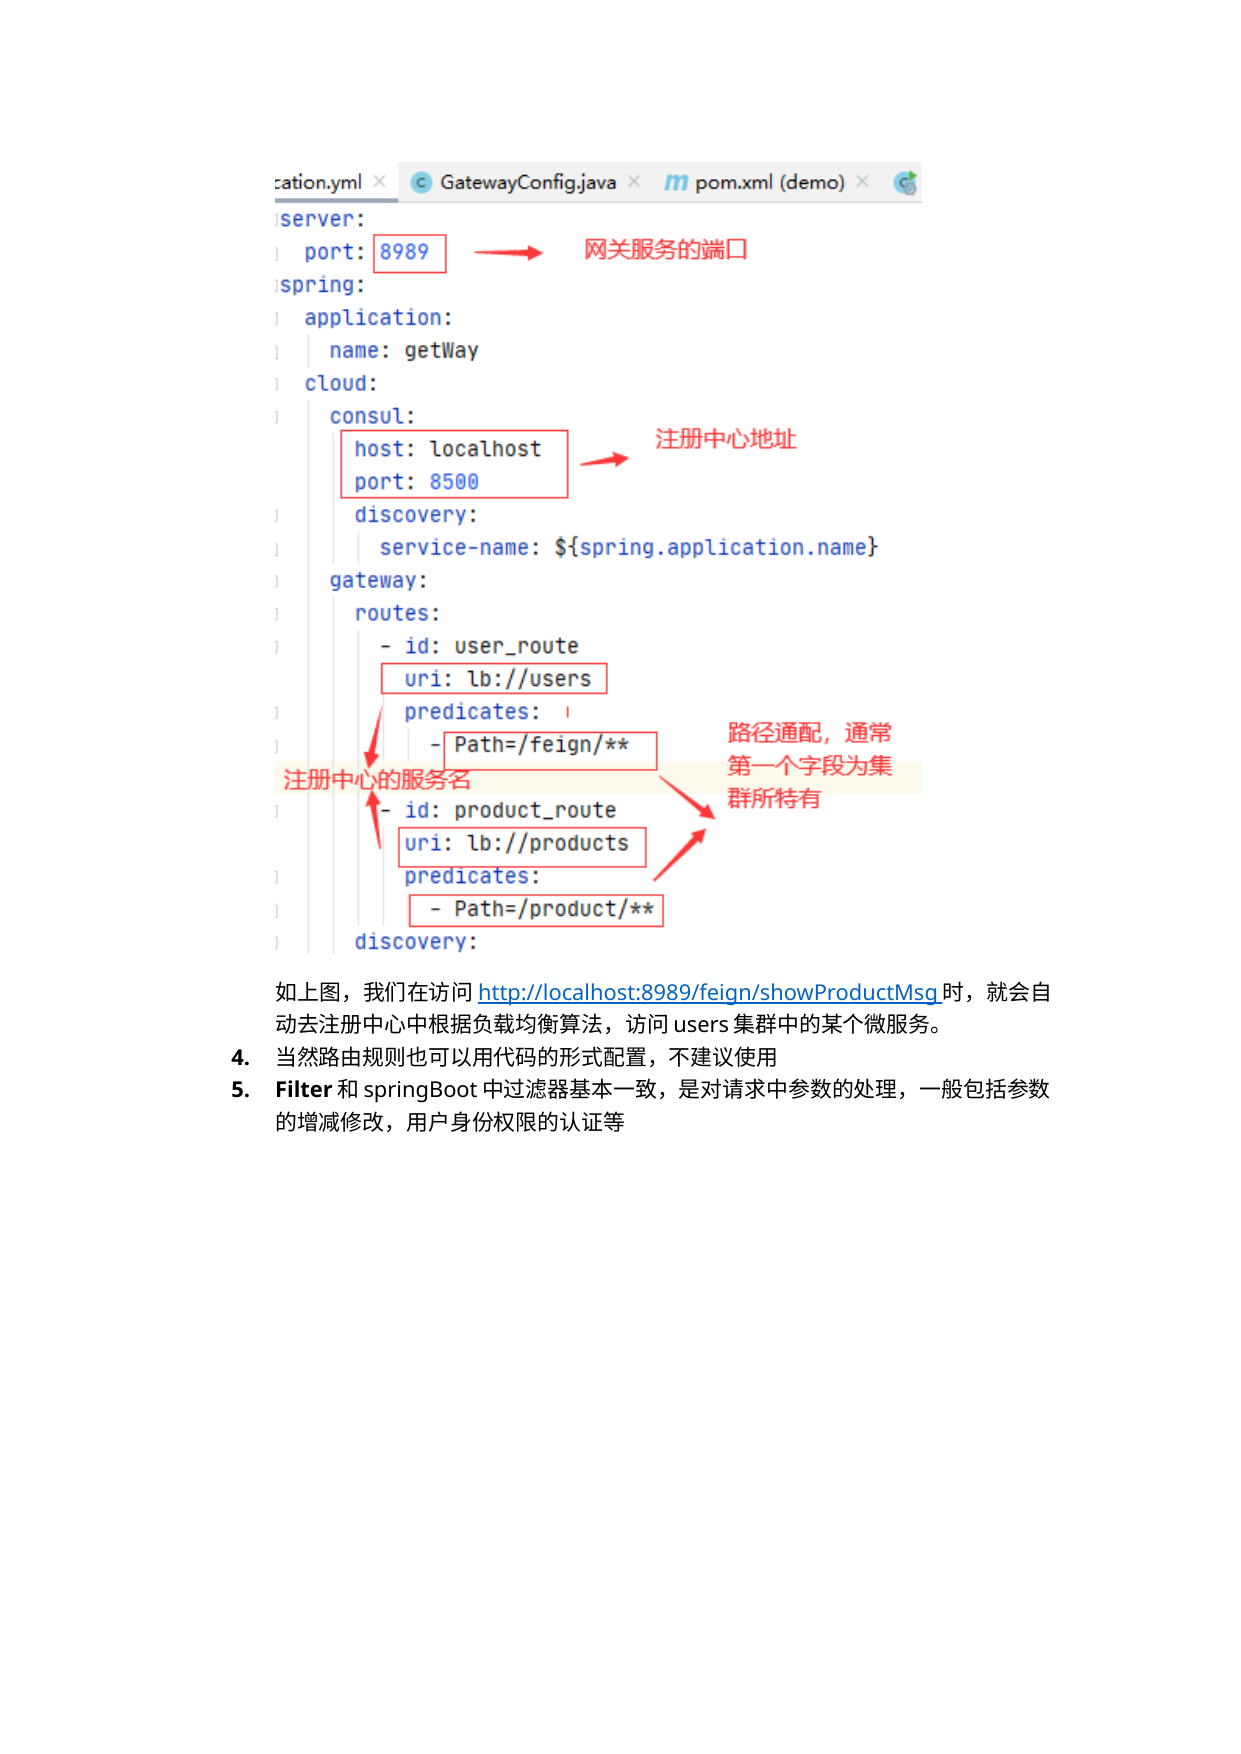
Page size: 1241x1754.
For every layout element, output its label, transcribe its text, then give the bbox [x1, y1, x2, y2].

list 如上图，我们在访问http://localhost:8989/feign/showProductMsg时，就会自动去注册中心中根据负载均衡算法，访问users集群中的某个微服务。 [275, 974, 1053, 1039]
list Filter和springBoot中过滤器基本一致，是对请求中参数的处理，一般包括参数的增减修改，用户身份权限的认证等 [231, 1072, 1053, 1137]
list 当然路由规则也可以用代码的形式配置，不建议使用 [231, 1039, 1053, 1072]
picture [275, 162, 922, 954]
